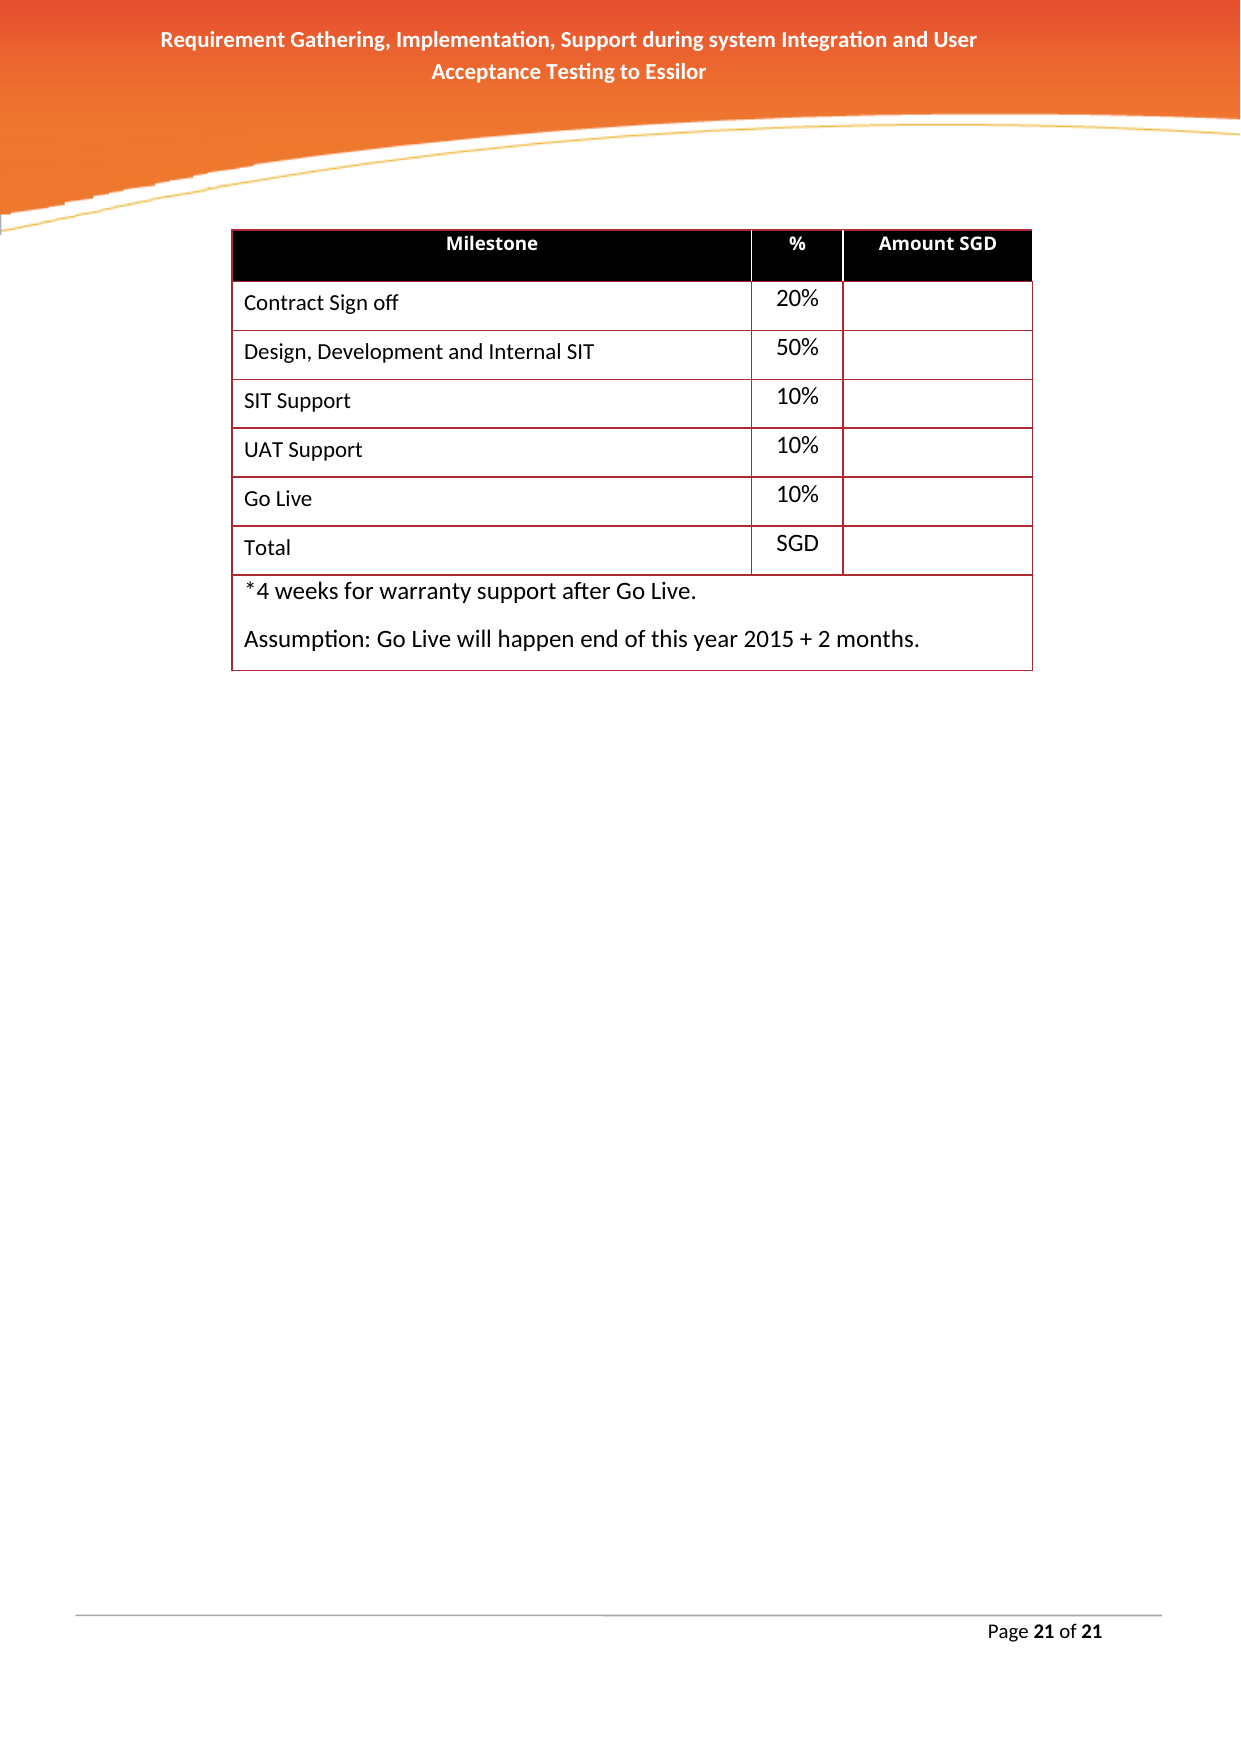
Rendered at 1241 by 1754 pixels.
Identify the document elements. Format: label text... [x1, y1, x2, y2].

table_cell 50% [752, 331, 842, 378]
table_cell *4 weeks for warranty support after Go Live. Assumption: Go Live will happen end of this year 2015 + 2 months. [233, 576, 1032, 669]
table_cell Total [233, 527, 751, 574]
table_cell Contract Sign off [233, 282, 751, 329]
table_cell [844, 478, 1032, 525]
table_cell UAT Support [233, 429, 751, 476]
table_cell [844, 527, 1032, 574]
table_cell 10% [752, 429, 842, 476]
picture [0, 0, 1241, 235]
table_cell SIT Support [233, 380, 751, 427]
table_cell [844, 282, 1032, 329]
table_cell 10% [752, 380, 842, 427]
table_cell 10% [752, 478, 842, 525]
table_header Milestone [233, 231, 751, 281]
table_cell Design, Development and Internal SIT [233, 331, 751, 378]
table_header Amount SGD [844, 231, 1032, 281]
table_header % [752, 231, 842, 281]
table_cell [844, 380, 1032, 427]
table_cell [844, 429, 1032, 476]
table_cell SGD [752, 527, 842, 574]
table_cell [844, 331, 1032, 378]
table_cell 20% [752, 282, 842, 329]
table_cell Go Live [233, 478, 751, 525]
